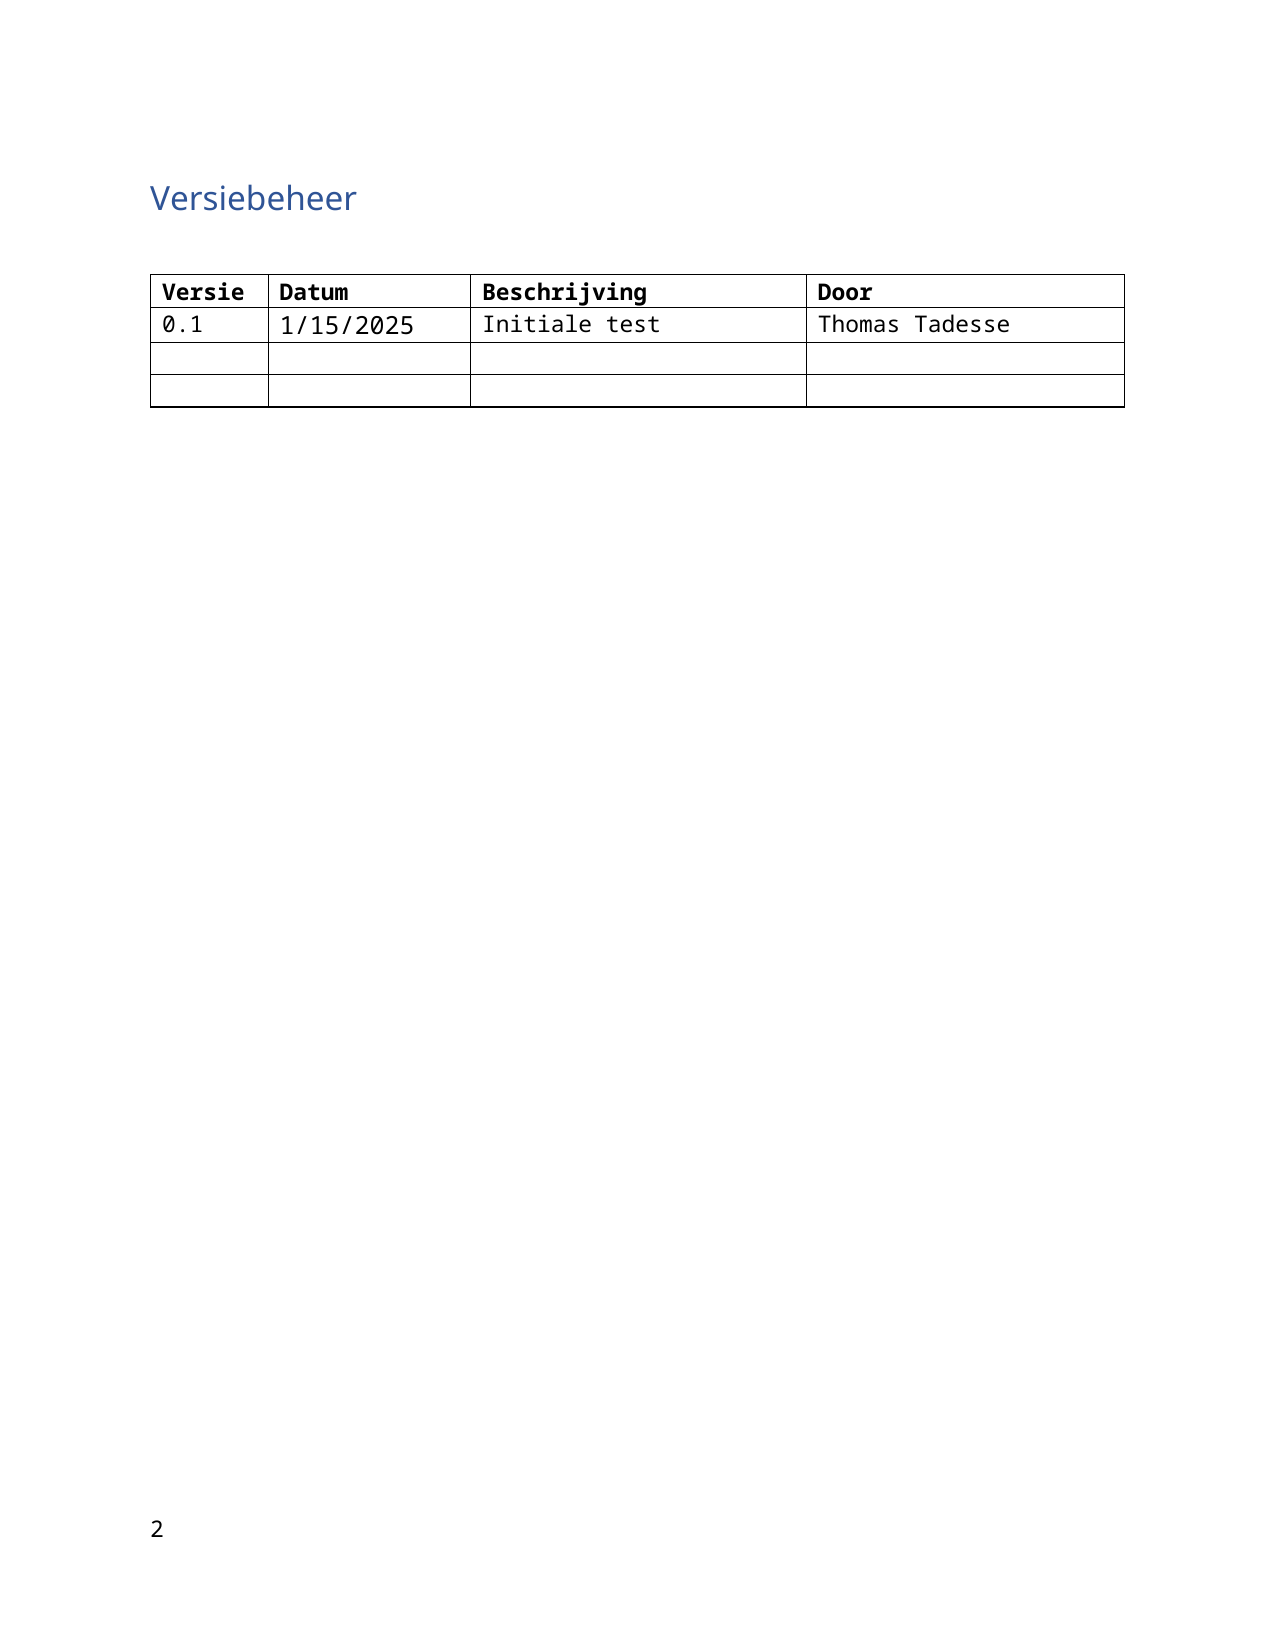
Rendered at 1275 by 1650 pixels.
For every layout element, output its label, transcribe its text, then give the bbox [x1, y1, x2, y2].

table_cell 0.1 [151, 308, 268, 342]
table_cell 1/15/2025 [269, 308, 470, 342]
table_cell Initiale test [471, 308, 806, 342]
table_header Datum [269, 275, 470, 307]
table_cell [471, 375, 806, 406]
table_header Door [807, 275, 1124, 307]
table_cell [269, 375, 470, 406]
table_cell [269, 343, 470, 374]
table_cell [807, 343, 1124, 374]
table_cell [807, 375, 1124, 406]
subtitle Versiebeheer [150, 175, 1125, 220]
table_cell Thomas Tadesse [807, 308, 1124, 342]
table_cell [151, 343, 268, 374]
table_header Beschrijving [471, 275, 806, 307]
table_cell [471, 343, 806, 374]
table_header Versie [151, 275, 268, 307]
table_cell [151, 375, 268, 406]
